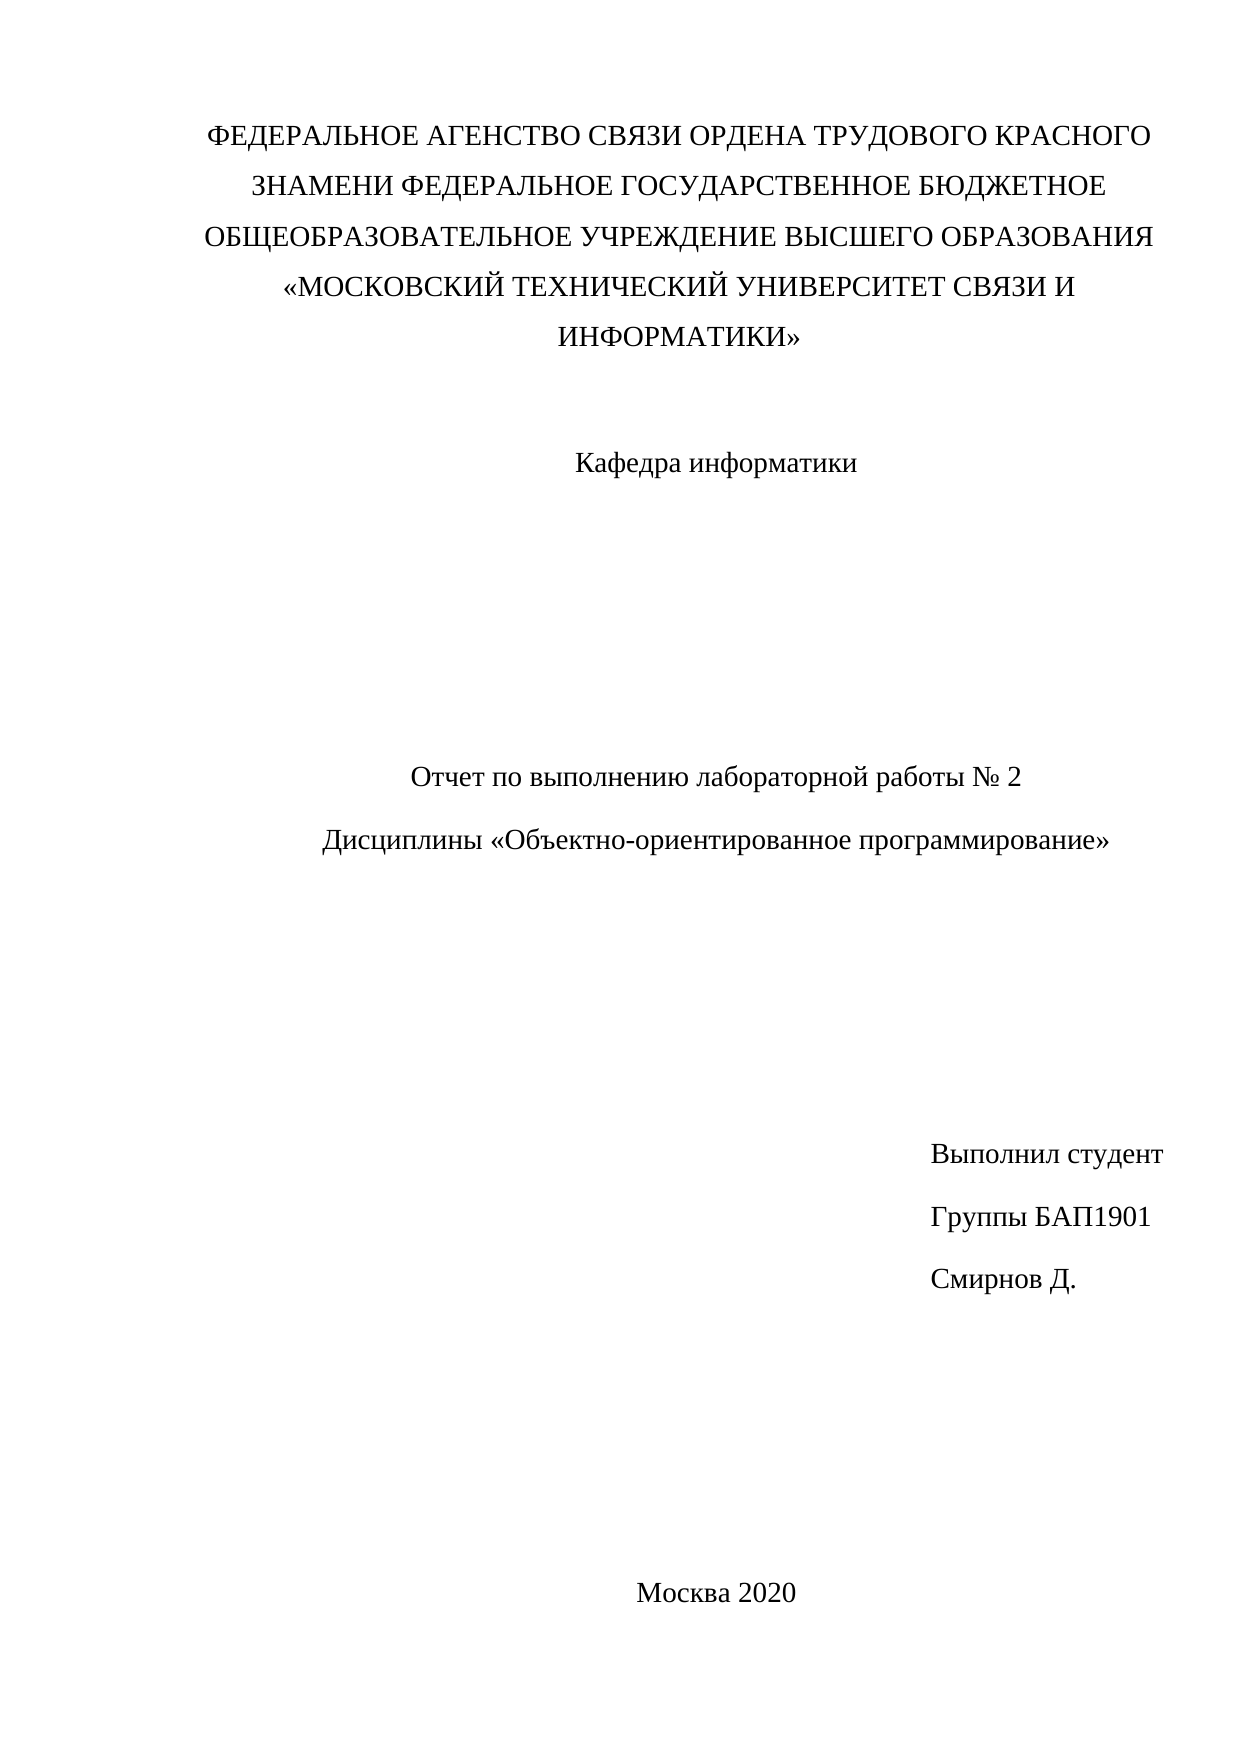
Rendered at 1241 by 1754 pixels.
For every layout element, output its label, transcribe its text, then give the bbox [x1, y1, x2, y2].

text Выполнил студент [177, 1136, 1181, 1169]
text Группы БАП1901 [177, 1199, 1181, 1232]
text Дисциплины «Объектно-ориентированное программирование» [177, 822, 1181, 855]
text Кафедра информатики [177, 445, 1181, 478]
text ФЕДЕРАЛЬНОЕ АГЕНСТВО СВЯЗИ ОРДЕНА ТРУДОВОГО КРАСНОГО ЗНАМЕНИ ФЕДЕРАЛЬНОЕ ГОСУДАРСТВЕННОЕ БЮДЖЕТНОЕ ОБЩЕОБРАЗОВАТЕЛЬНОЕ УЧРЕЖДЕНИЕ ВЫСШЕГО ОБРАЗОВАНИЯ «МОСКОВСКИЙ ТЕХНИЧЕСКИЙ УНИВЕРСИТЕТ СВЯЗИ И ИНФОРМАТИКИ» [177, 118, 1181, 353]
text Москва 2020 [177, 1576, 1181, 1609]
text Смирнов Д. [177, 1262, 1181, 1295]
text Отчет по выполнению лабораторной работы № 2 [177, 759, 1181, 793]
